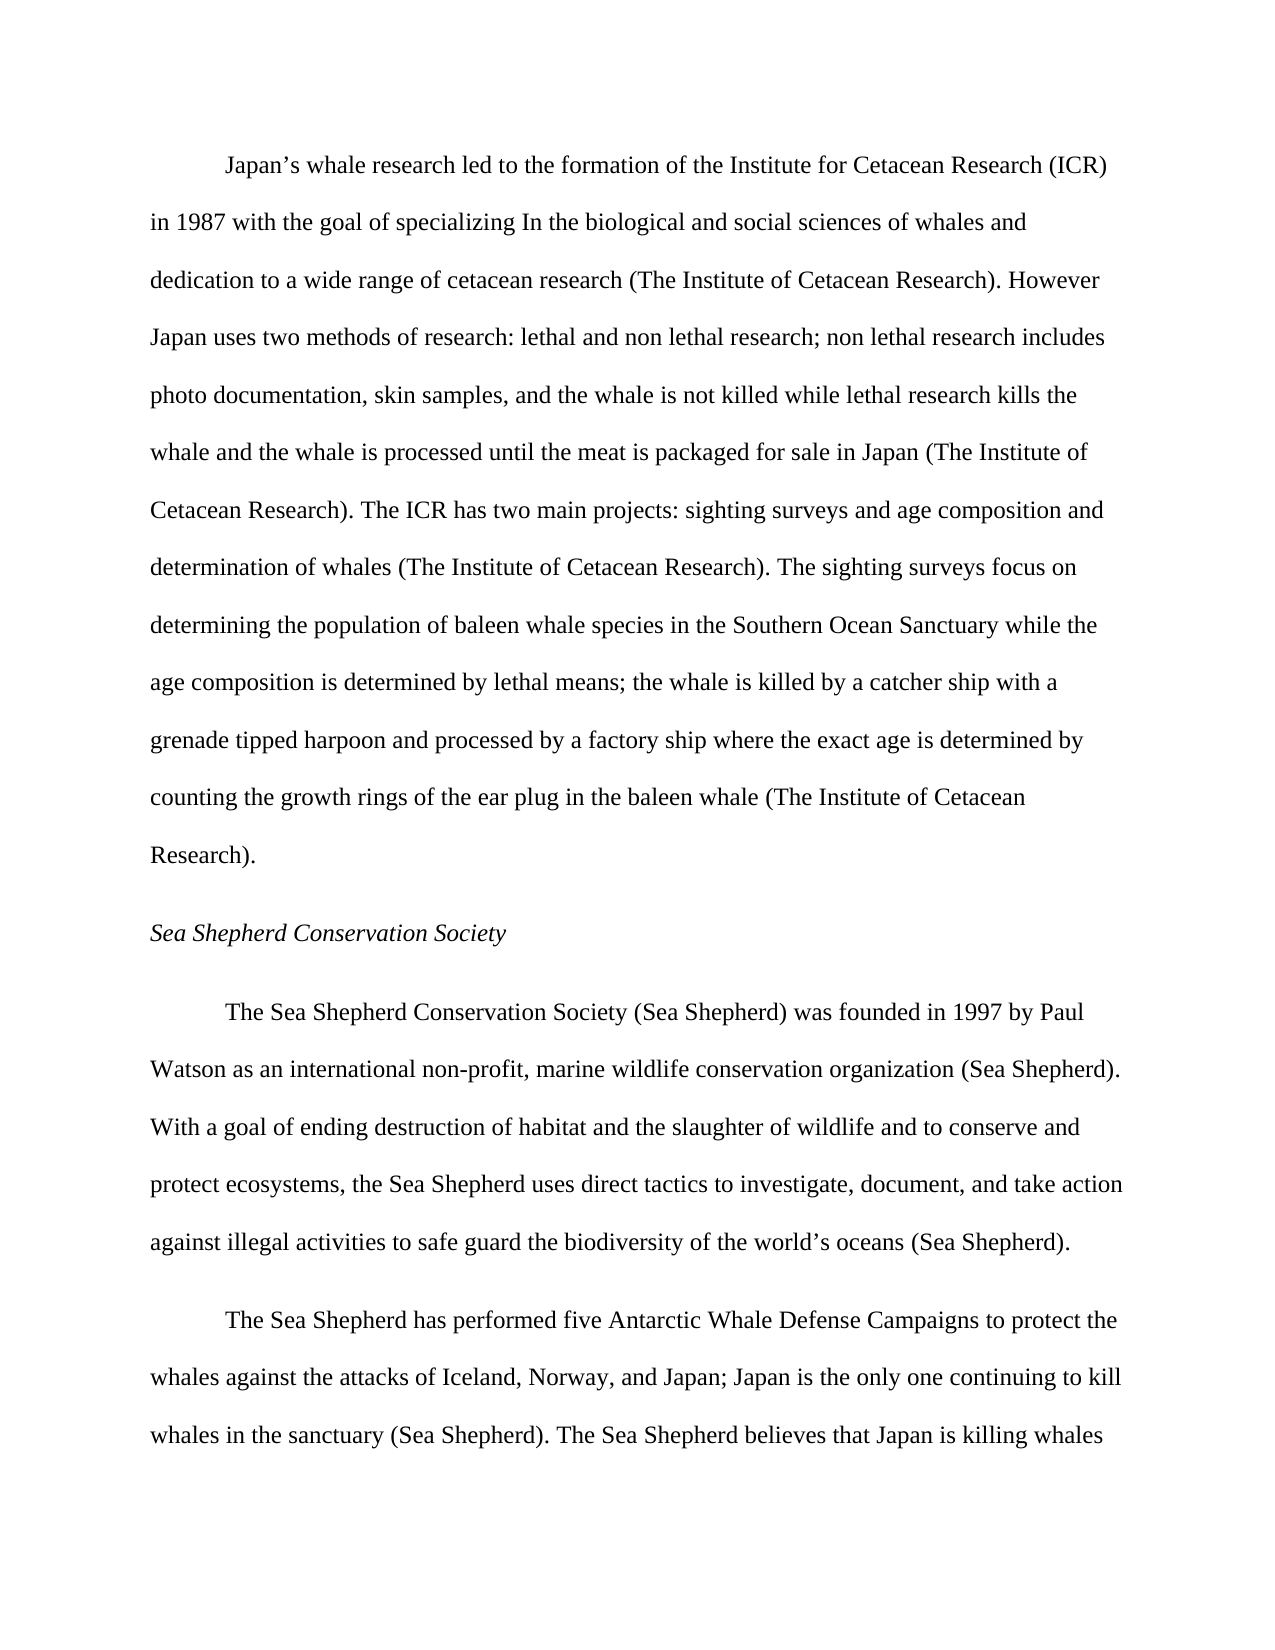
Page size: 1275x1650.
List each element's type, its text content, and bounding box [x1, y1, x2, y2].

text Sea Shepherd Conservation Society [150, 918, 1125, 947]
text Japan’s whale research led to the formation of the Institute for Cetacean Research (ICR) in 1987 with the goal of specializing In the biological and social sciences of whales and dedication to a wide range of cetacean research . However Japan uses two methods of research: lethal and non lethal research; non lethal research includes photo documentation, skin samples, and the whale is not killed while lethal research kills the whale and the whale is processed until the meat is packaged for sale in Japan . The ICR has two main projects: sighting surveys and age composition and determination of whales . The sighting surveys focus on determining the population of baleen whale species in the Southern Ocean Sanctuary while the age composition is determined by lethal means; the whale is killed by a catcher ship with a grenade tipped harpoon and processed by a factory ship where the exact age is determined by counting the growth rings of the ear plug in the baleen whale . [150, 150, 1125, 869]
text The Sea Shepherd Conservation Society (Sea Shepherd) was founded in 1997 by Paul Watson as an international non-profit, marine wildlife conservation organization . With a goal of ending destruction of habitat and the slaughter of wildlife and to conserve and protect ecosystems, the Sea Shepherd uses direct tactics to investigate, document, and take action against illegal activities to safe guard the biodiversity of the world’s oceans . [150, 997, 1125, 1255]
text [150, 1305, 1125, 1449]
